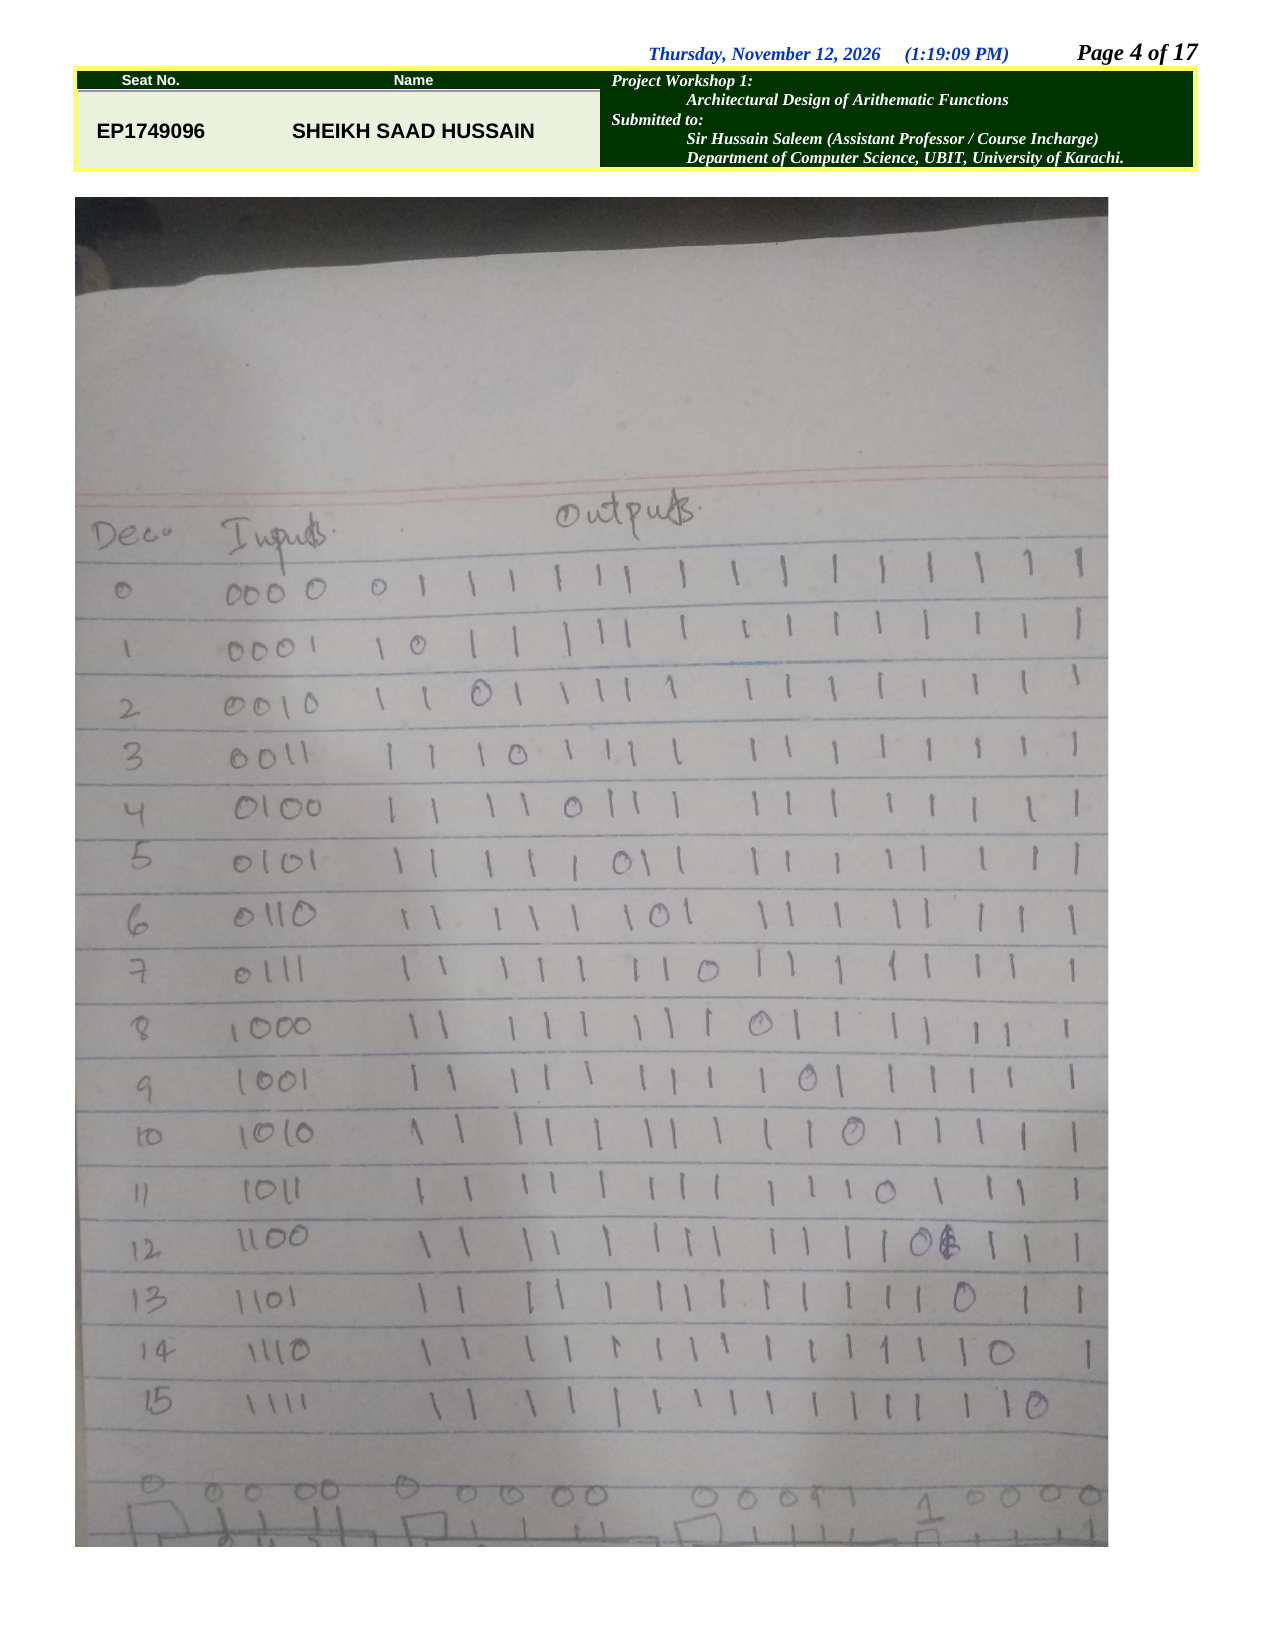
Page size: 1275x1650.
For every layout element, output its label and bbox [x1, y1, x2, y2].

picture [75, 197, 1109, 1547]
